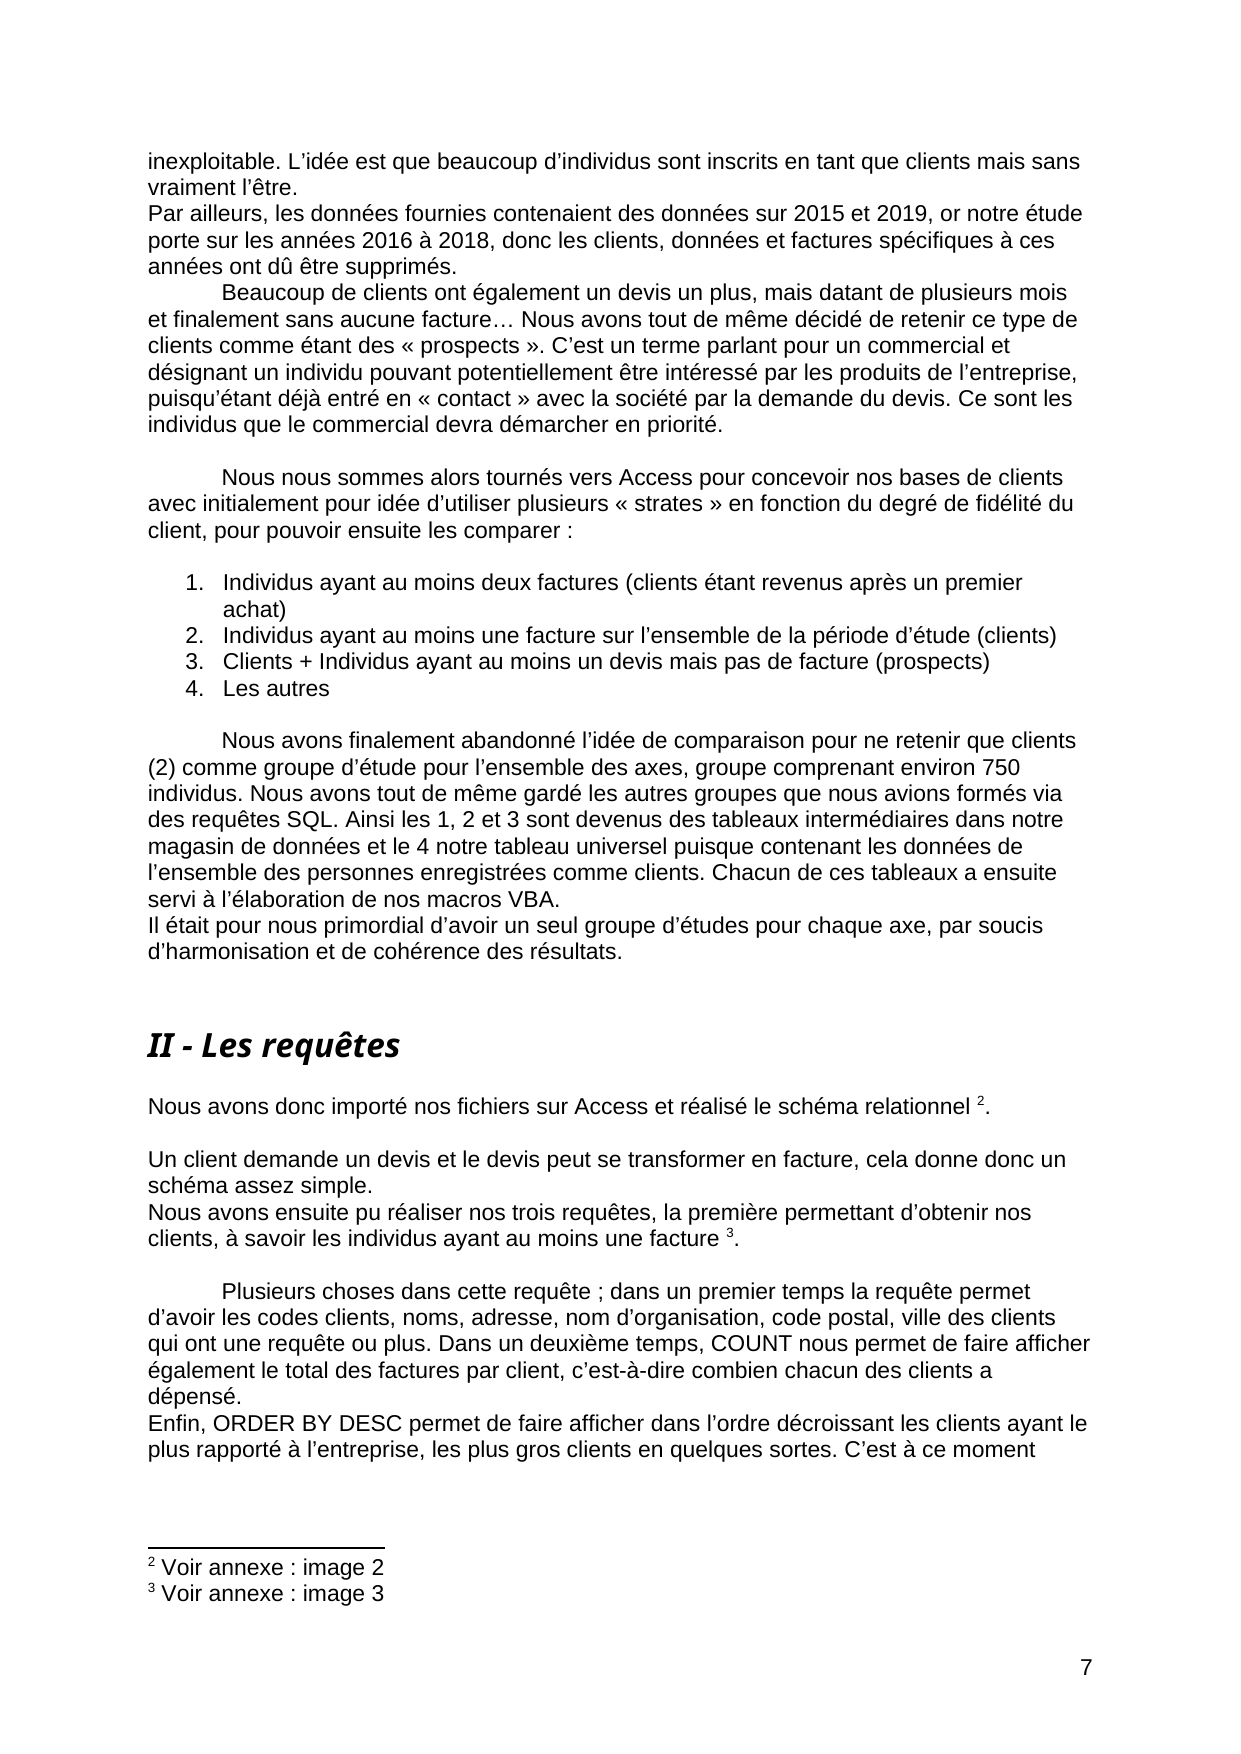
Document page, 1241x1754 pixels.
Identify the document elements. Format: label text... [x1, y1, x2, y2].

text Il était pour nous primordial d’avoir un seul groupe d’études pour chaque axe, par soucis d’harmonisation et de cohérence des résultats. [148, 912, 1093, 964]
list Les autres [185, 675, 1093, 701]
subtitle II - Les requêtes [148, 1021, 1093, 1067]
text Beaucoup de clients ont également un devis un plus, mais datant de plusieurs mois et finalement sans aucune facture… Nous avons tout de même décidé de retenir ce type de clients comme étant des « prospects ». C’est un terme parlant pour un commercial et désignant un individu pouvant potentiellement être intéressé par les produits de l’entreprise, puisqu’étant déjà entré en « contact » avec la société par la demande du devis. Ce sont les individus que le commercial devra démarcher en priorité. [148, 279, 1093, 437]
text Nous avons ensuite pu réaliser nos trois requêtes, la première permettant d’obtenir nos clients, à savoir les individus ayant au moins une facture . [148, 1199, 1093, 1251]
text Un client demande un devis et le devis peut se transformer en facture, cela donne donc un schéma assez simple. [148, 1146, 1093, 1199]
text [148, 148, 1093, 200]
list Individus ayant au moins une facture sur l’ensemble de la période d’étude (clients) [185, 622, 1093, 648]
text Nous avons donc importé nos fichiers sur Access et réalisé le schéma relationnel . [148, 1093, 1093, 1119]
text Plusieurs choses dans cette requête ; dans un premier temps la requête permet d’avoir les codes clients, noms, adresse, nom d’organisation, code postal, ville des clients qui ont une requête ou plus. Dans un deuxième temps, COUNT nous permet de faire afficher également le total des factures par client, c’est-à-dire combien chacun des clients a dépensé. [148, 1278, 1093, 1409]
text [148, 1409, 1093, 1462]
list Clients + Individus ayant au moins un devis mais pas de facture (prospects) [185, 648, 1093, 675]
text Par ailleurs, les données fournies contenaient des données sur 2015 et 2019, or notre étude porte sur les années 2016 à 2018, donc les clients, données et factures spécifiques à ces années ont dû être supprimés. [148, 200, 1093, 279]
list Individus ayant au moins deux factures (clients étant revenus après un premier achat) [185, 569, 1093, 622]
text Nous avons finalement abandonné l’idée de comparaison pour ne retenir que clients (2) comme groupe d’étude pour l’ensemble des axes, groupe comprenant environ 750 individus. Nous avons tout de même gardé les autres groupes que nous avions formés via des requêtes SQL. Ainsi les 1, 2 et 3 sont devenus des tableaux intermédiaires dans notre magasin de données et le 4 notre tableau universel puisque contenant les données de l’ensemble des personnes enregistrées comme clients. Chacun de ces tableaux a ensuite servi à l’élaboration de nos macros VBA. [148, 727, 1093, 912]
text Nous nous sommes alors tournés vers Access pour concevoir nos bases de clients avec initialement pour idée d’utiliser plusieurs « strates » en fonction du degré de fidélité du client, pour pouvoir ensuite les comparer : [148, 464, 1093, 543]
